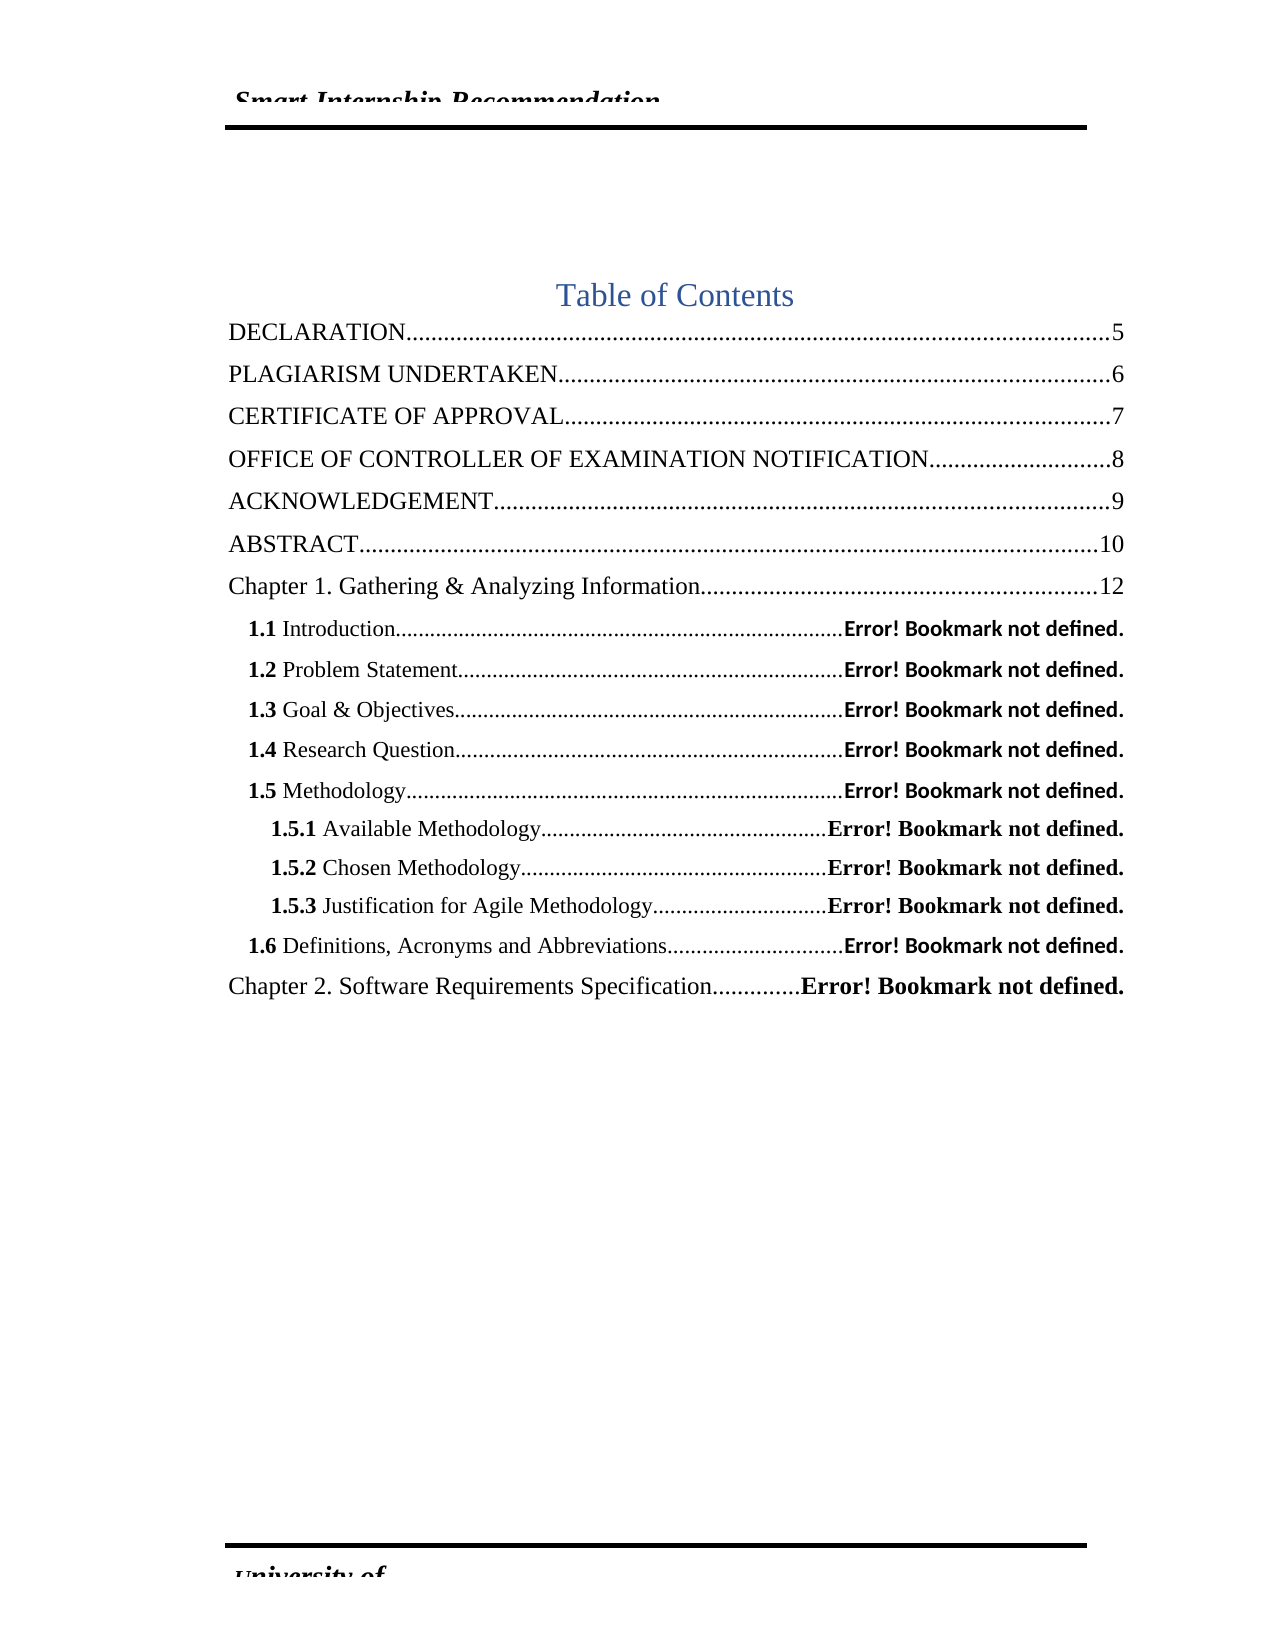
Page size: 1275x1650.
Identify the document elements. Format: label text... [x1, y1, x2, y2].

list Introduction Error! Bookmark not defined. [248, 614, 1150, 642]
list Available Methodology Error! Bookmark not defined. [271, 815, 1150, 842]
text Table of Contents [259, 275, 1091, 313]
list Problem Statement Error! Bookmark not defined. [248, 655, 1150, 683]
list Research Question Error! Bookmark not defined. [248, 735, 1150, 763]
list Definitions, Acronyms and Abbreviations Error! Bookmark not defined. [248, 932, 1150, 959]
text Chapter 2. Software Requirements Specification Error! Bookmark not defined. [228, 971, 1150, 1000]
list Methodology Error! Bookmark not defined. [248, 776, 1150, 804]
list Justification for Agile Methodology Error! Bookmark not defined. [271, 892, 1150, 919]
list Goal & Objectives Error! Bookmark not defined. [248, 695, 1150, 723]
list Chosen Methodology Error! Bookmark not defined. [271, 854, 1150, 880]
